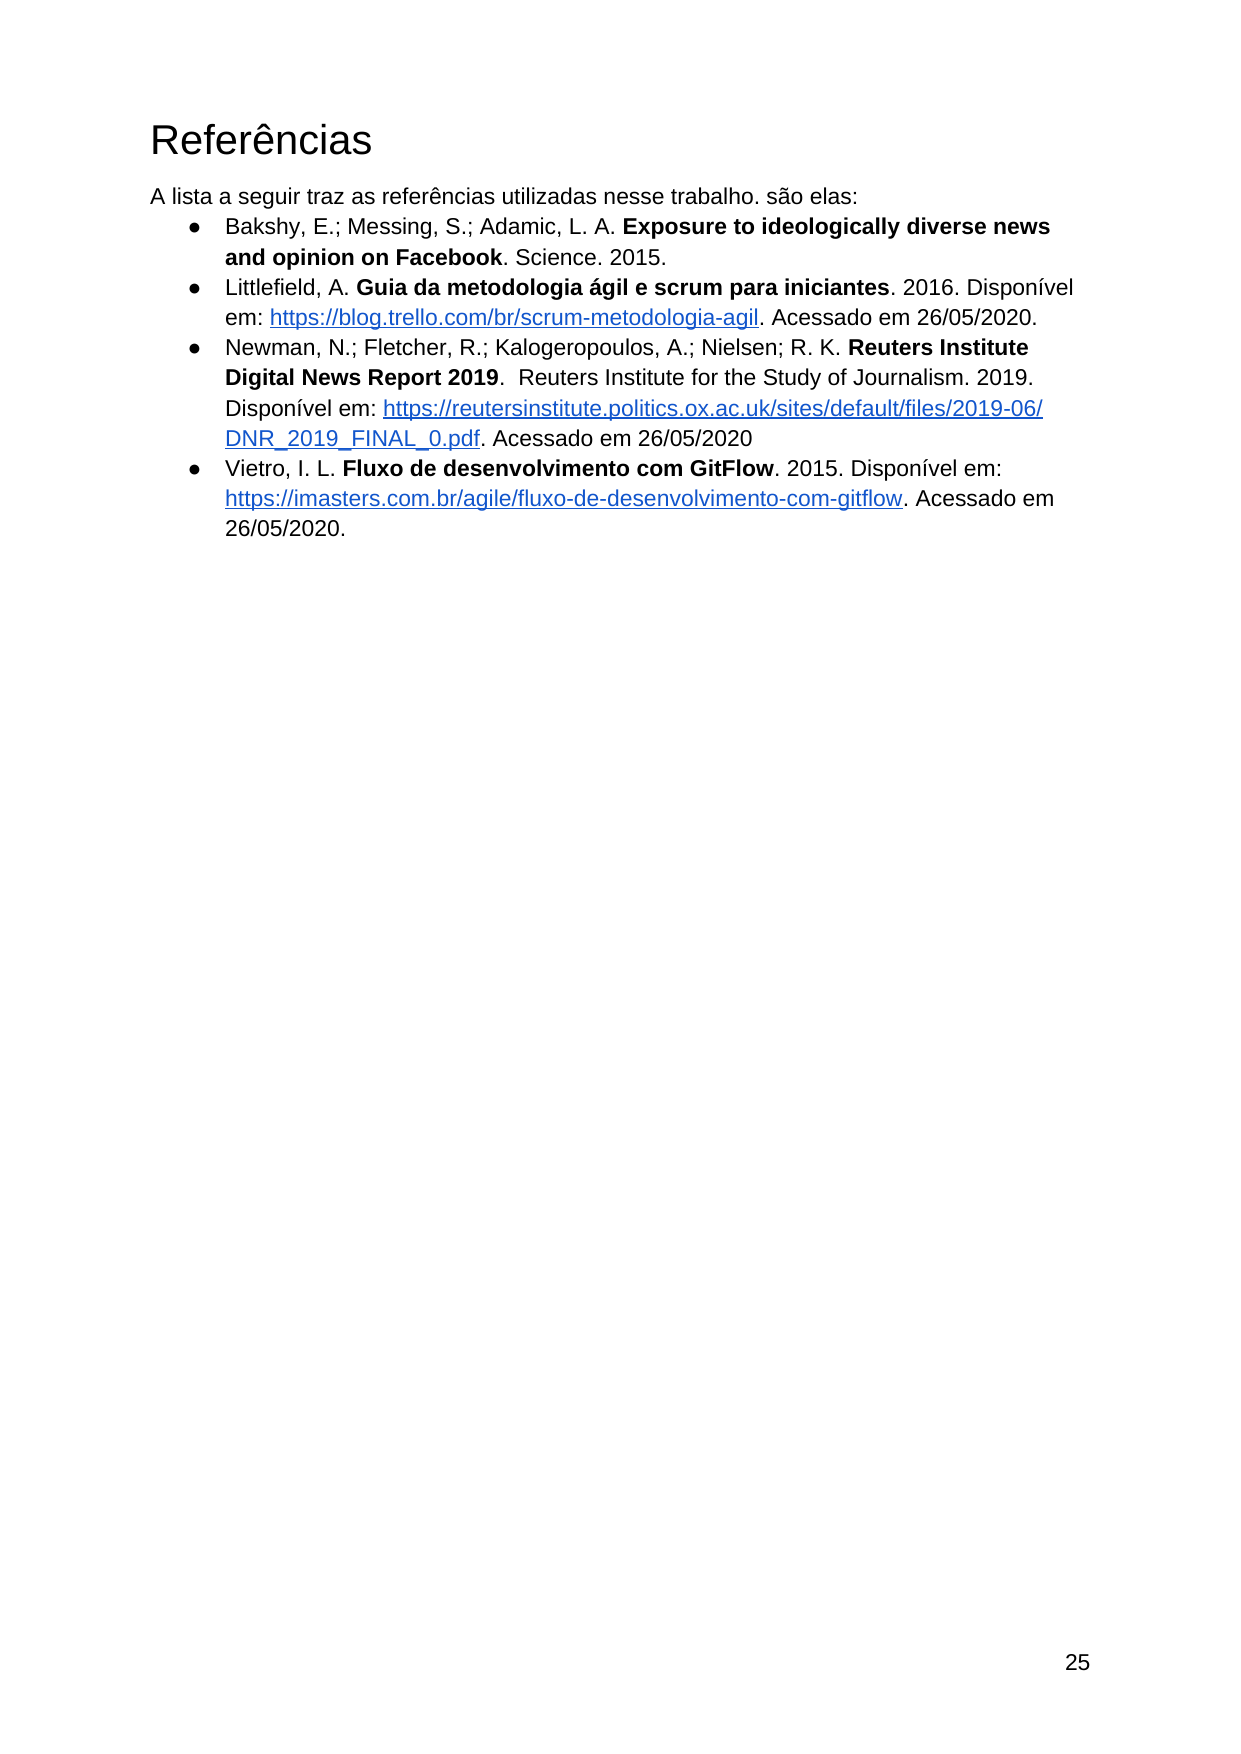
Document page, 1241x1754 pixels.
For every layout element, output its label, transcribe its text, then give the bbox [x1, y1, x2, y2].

list Vietro, I. L. Fluxo de desenvolvimento com GitFlow. 2015. Disponível em: https://imasters.com.br/agile/fluxo-de-desenvolvimento-com-gitflow. Acessado em 26/05/2020. [187, 455, 1090, 542]
list Littlefield, A. Guia da metodologia ágil e scrum para iniciantes. 2016. Disponível em: https://blog.trello.com/br/scrum-metodologia-agil. Acessado em 26/05/2020. [187, 274, 1090, 330]
list Bakshy, E.; Messing, S.; Adamic, L. A. Exposure to ideologically diverse news and opinion on Facebook. Science. 2015. [187, 213, 1090, 270]
list Newman, N.; Fletcher, R.; Kalogeropoulos, A.; Nielsen; R. K. Reuters Institute Digital News Report 2019. Reuters Institute for the Study of Journalism. 2019. Disponível em: https://reutersinstitute.politics.ox.ac.uk/sites/default/files/2019-06/DNR_2019_FINAL_0.pdf. Acessado em 26/05/2020 [187, 334, 1090, 451]
subtitle Referências [150, 115, 1090, 163]
text A lista a seguir traz as referências utilizadas nesse trabalho. são elas: [150, 183, 1090, 209]
